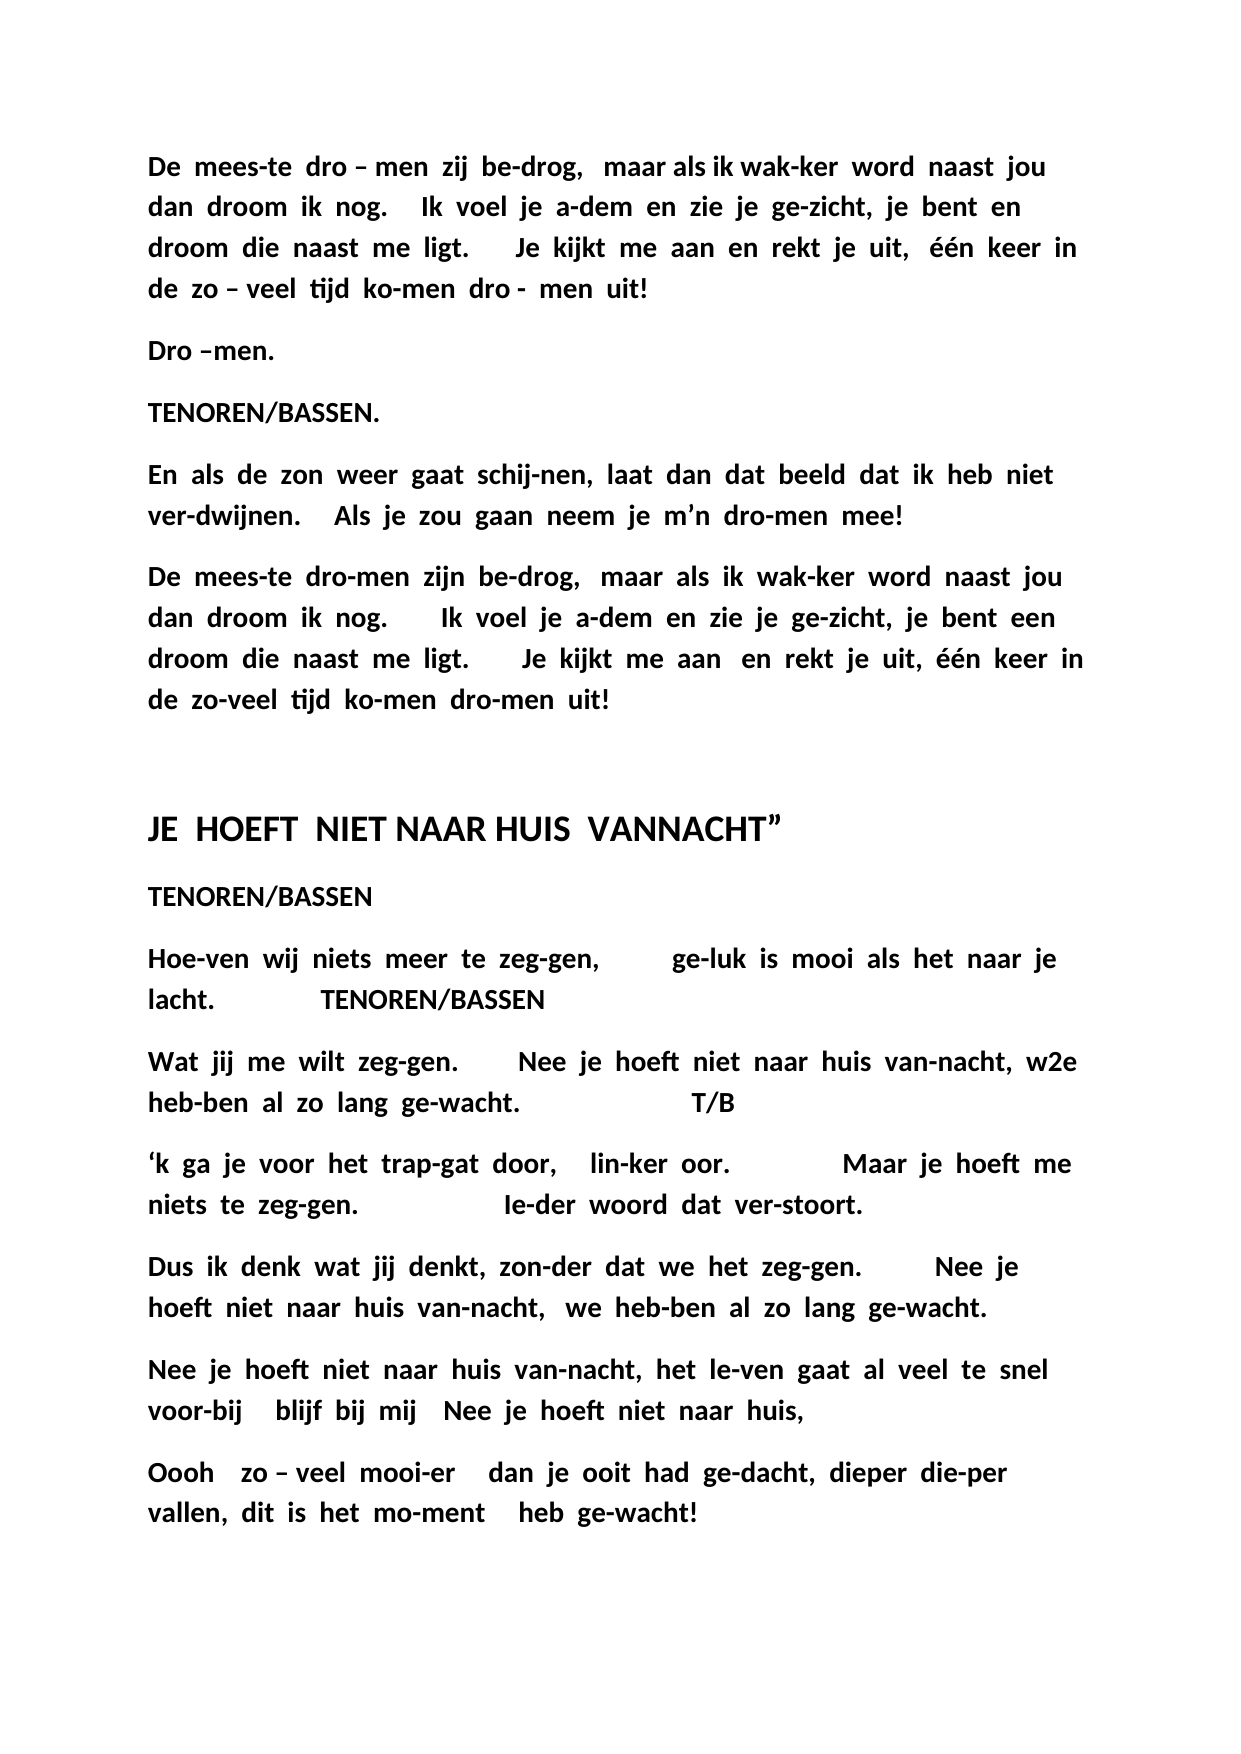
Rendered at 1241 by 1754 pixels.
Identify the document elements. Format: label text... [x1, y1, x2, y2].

text Dus ik denk wat jij denkt, zon-der dat we het zeg-gen. Nee je hoeft niet naar huis van-nacht, we heb-ben al zo lang ge-wacht. [148, 1248, 1093, 1325]
text TENOREN/BASSEN. [148, 394, 1093, 429]
text Nee je hoeft niet naar huis van-nacht, het le-ven gaat al veel te snel voor-bij blijf bij mij Nee je hoeft niet naar huis, [148, 1351, 1093, 1427]
text TENOREN/BASSEN [148, 878, 1093, 914]
text De mees-te dro – men zij be-drog, maar als ik wak-ker word naast jou dan droom ik nog. Ik voel je a-dem en zie je ge-zicht, je bent en droom die naast me ligt. Je kijkt me aan en rekt je uit, één keer in de zo – veel tijd ko-men dro - men uit! [148, 148, 1093, 306]
text Dro –men. [148, 332, 1093, 368]
text ‘k ga je voor het trap-gat door, lin-ker oor. Maar je hoeft me niets te zeg-gen. Ie-der woord dat ver-stoort. [148, 1146, 1093, 1222]
text Hoe-ven wij niets meer te zeg-gen, ge-luk is mooi als het naar je lacht. TENOREN/BASSEN [148, 940, 1093, 1017]
text JE HOEFT NIET NAAR HUIS VANNACHT” [148, 805, 1093, 851]
text De mees-te dro-men zijn be-drog, maar als ik wak-ker word naast jou dan droom ik nog. Ik voel je a-dem en zie je ge-zicht, je bent een droom die naast me ligt. Je kijkt me aan en rekt je uit, één keer in de zo-veel tijd ko-men dro-men uit! [148, 558, 1093, 717]
text Wat jij me wilt zeg-gen. Nee je hoeft niet naar huis van-nacht, w2e heb-ben al zo lang ge-wacht. T/B [148, 1043, 1093, 1119]
text Oooh zo – veel mooi-er dan je ooit had ge-dacht, dieper die-per vallen, dit is het mo-ment heb ge-wacht! [148, 1454, 1093, 1530]
text En als de zon weer gaat schij-nen, laat dan dat beeld dat ik heb niet ver-dwijnen. Als je zou gaan neem je m’n dro-men mee! [148, 456, 1093, 532]
